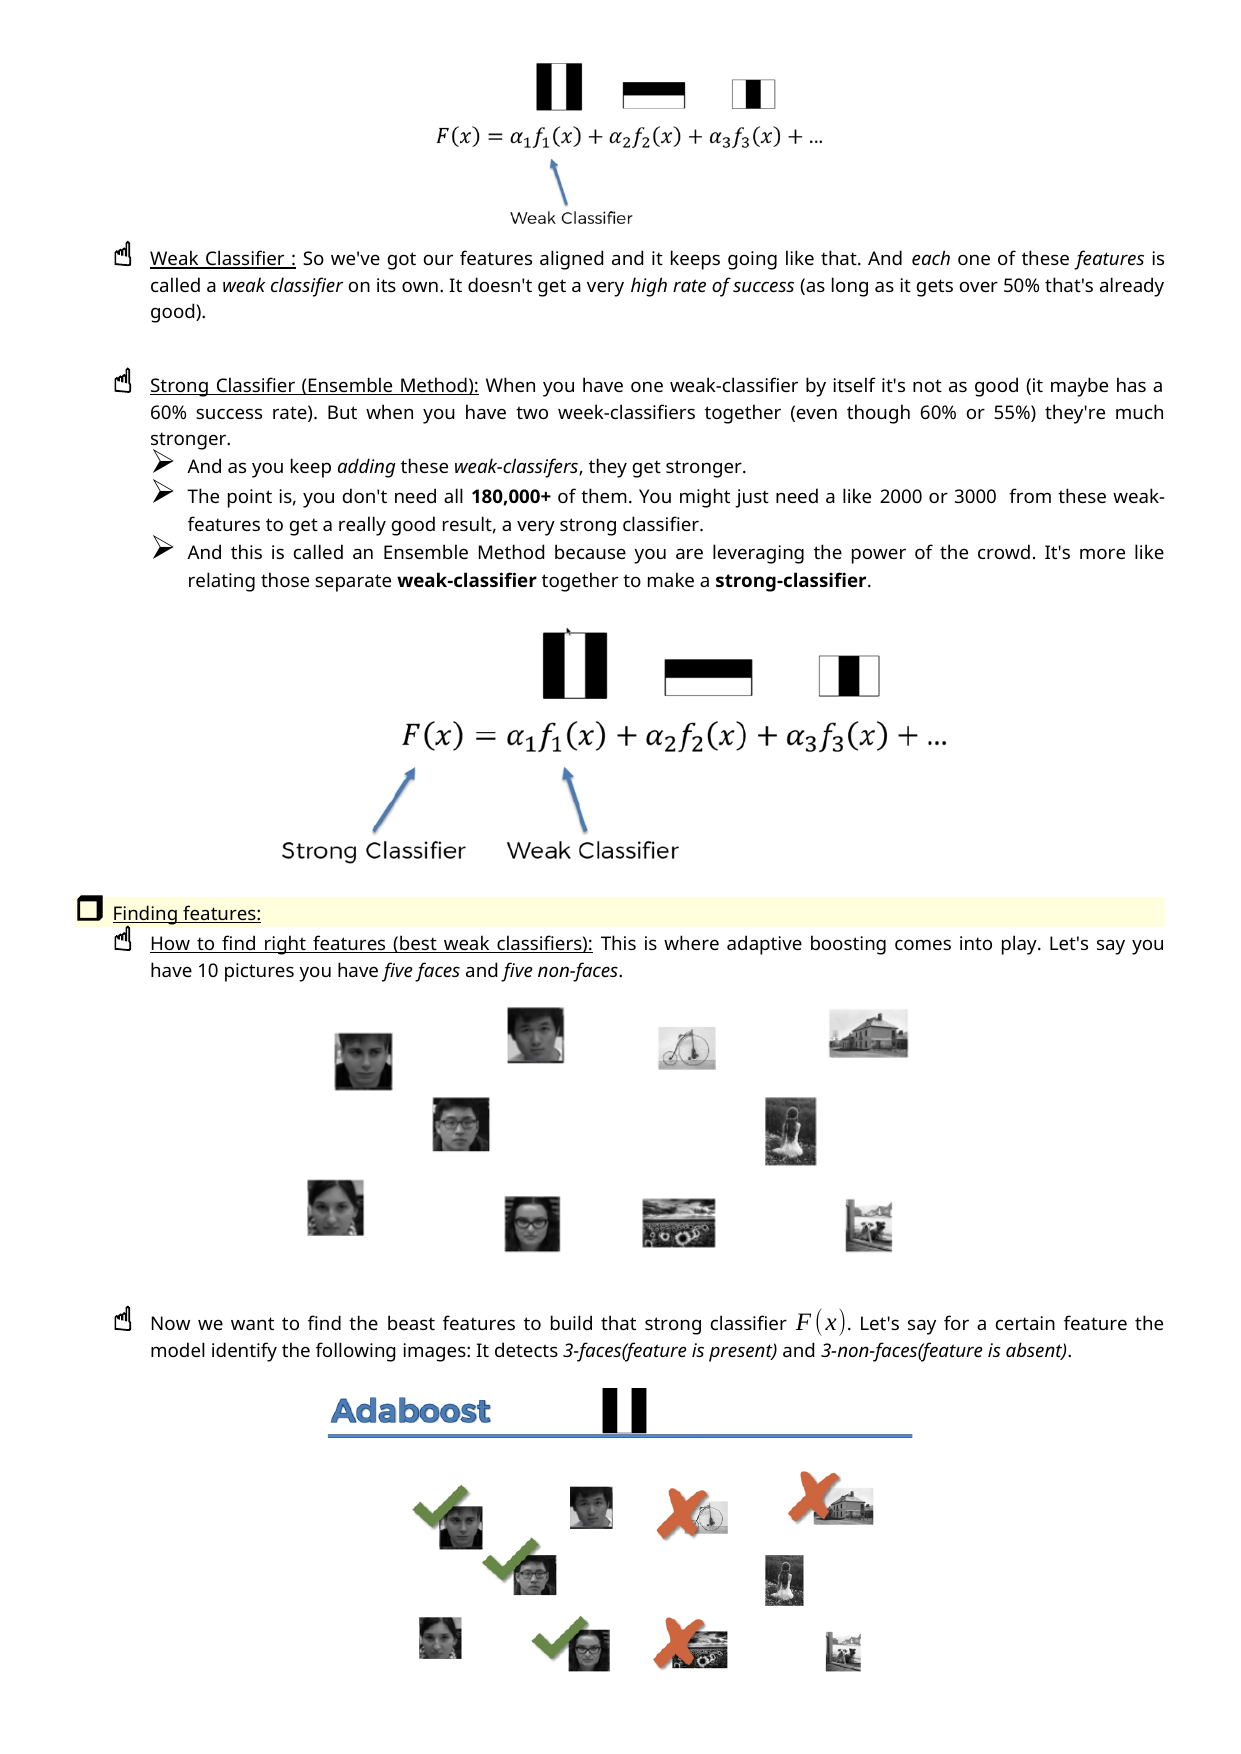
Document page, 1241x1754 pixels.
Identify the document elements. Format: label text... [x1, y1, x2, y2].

list Finding features: [75, 897, 1165, 927]
list How to find right features (best weak classifiers): This is where adaptive boosting comes into play. Let's say you have 10 pictures you have five faces and five non-faces. [112, 927, 1165, 983]
picture [327, 1388, 913, 1693]
list The point is, you don't need all 180,000+ of them. You might just need a like 2000 or 3000 from these weak-features to get a really good result, a very strong classifier. [150, 481, 1165, 537]
list Strong Classifier (Ensemble Method): When you have one weak-classifier by itself it's not as good (it maybe has a 60% success rate). But when you have two week-classifiers together (even though 60% or 55%) they're much stronger. [112, 369, 1165, 451]
list Weak Classifier : So we've got our features aligned and it keeps going like that. And each one of these features is called a weak classifier on its own. It doesn't get a very high rate of success (as long as it gets over 50% that's already good). [112, 242, 1165, 324]
picture [406, 45, 834, 243]
list And this is called an Ensemble Method because you are leveraging the power of the crowd. It's more like relating those separate weak-classifier together to make a strong-classifier. [150, 537, 1165, 592]
picture [282, 983, 958, 1282]
picture [271, 618, 970, 872]
list And as you keep adding these weak-classifers, they get stronger. [150, 451, 1165, 481]
list Now we want to find the beast features to build that strong classifier . Let's say for a certain feature the model identify the following images: It detects 3-faces(feature is present) and 3-non-faces(feature is absent). [112, 1307, 1165, 1363]
